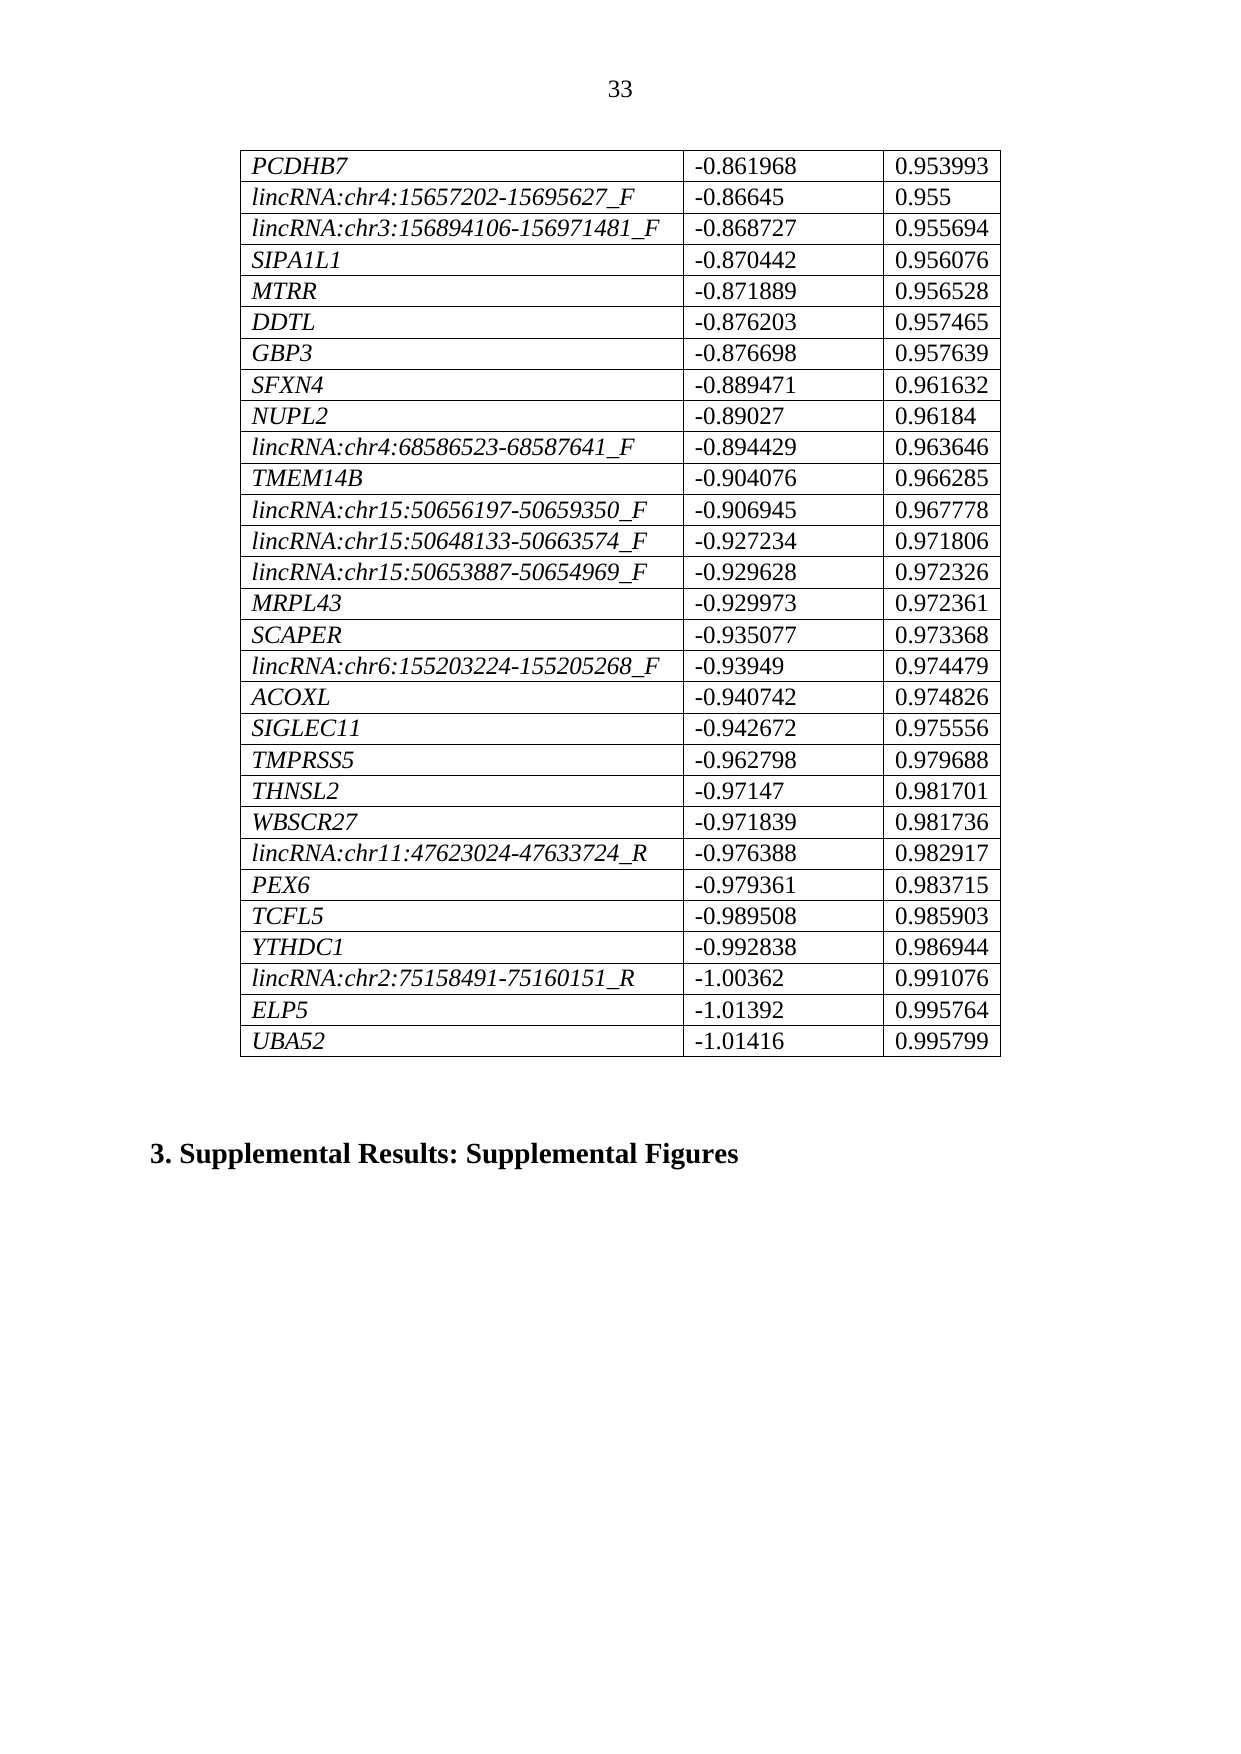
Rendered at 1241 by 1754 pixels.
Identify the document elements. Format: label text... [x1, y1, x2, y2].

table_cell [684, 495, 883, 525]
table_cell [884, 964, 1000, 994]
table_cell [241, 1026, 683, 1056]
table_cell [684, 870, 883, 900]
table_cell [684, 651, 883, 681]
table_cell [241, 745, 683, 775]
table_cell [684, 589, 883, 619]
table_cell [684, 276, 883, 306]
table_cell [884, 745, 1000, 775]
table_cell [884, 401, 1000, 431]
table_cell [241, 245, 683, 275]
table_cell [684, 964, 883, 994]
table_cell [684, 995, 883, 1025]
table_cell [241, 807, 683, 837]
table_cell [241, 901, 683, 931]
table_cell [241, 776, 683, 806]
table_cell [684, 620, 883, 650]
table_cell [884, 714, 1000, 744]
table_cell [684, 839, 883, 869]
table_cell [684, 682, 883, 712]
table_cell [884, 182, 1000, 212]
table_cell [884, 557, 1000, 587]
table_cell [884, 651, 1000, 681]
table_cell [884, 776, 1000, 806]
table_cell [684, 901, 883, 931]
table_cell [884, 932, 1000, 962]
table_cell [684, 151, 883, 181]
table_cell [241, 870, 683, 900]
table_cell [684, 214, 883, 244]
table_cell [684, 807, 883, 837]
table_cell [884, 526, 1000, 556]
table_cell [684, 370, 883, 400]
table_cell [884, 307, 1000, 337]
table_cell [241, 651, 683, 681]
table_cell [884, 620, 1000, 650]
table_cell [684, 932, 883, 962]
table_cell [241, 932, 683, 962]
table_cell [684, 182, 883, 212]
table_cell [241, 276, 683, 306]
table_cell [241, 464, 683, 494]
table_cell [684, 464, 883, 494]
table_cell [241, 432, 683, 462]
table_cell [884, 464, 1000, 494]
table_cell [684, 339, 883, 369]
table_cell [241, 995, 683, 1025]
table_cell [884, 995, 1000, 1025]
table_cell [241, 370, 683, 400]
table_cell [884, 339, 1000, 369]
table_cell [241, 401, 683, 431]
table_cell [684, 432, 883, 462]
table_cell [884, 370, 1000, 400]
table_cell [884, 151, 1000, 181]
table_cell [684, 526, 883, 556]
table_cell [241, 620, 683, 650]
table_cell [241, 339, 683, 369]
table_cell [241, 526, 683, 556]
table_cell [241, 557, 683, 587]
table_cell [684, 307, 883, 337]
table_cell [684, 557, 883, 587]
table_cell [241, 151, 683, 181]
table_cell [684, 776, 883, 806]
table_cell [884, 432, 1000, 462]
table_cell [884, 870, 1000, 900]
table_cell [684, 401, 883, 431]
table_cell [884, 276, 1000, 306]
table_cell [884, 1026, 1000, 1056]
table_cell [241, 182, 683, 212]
subtitle 3. Supplemental Results: Supplemental Figures [150, 1136, 1090, 1169]
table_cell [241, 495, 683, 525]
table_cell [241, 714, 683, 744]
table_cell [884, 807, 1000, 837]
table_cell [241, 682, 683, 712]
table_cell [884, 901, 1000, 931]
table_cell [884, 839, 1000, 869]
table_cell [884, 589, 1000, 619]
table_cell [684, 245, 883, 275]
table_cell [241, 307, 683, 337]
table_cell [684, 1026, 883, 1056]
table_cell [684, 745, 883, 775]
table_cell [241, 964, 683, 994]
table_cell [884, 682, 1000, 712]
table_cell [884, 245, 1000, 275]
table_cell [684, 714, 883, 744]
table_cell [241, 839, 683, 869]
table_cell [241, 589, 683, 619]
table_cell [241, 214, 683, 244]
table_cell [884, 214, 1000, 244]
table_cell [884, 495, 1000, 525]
